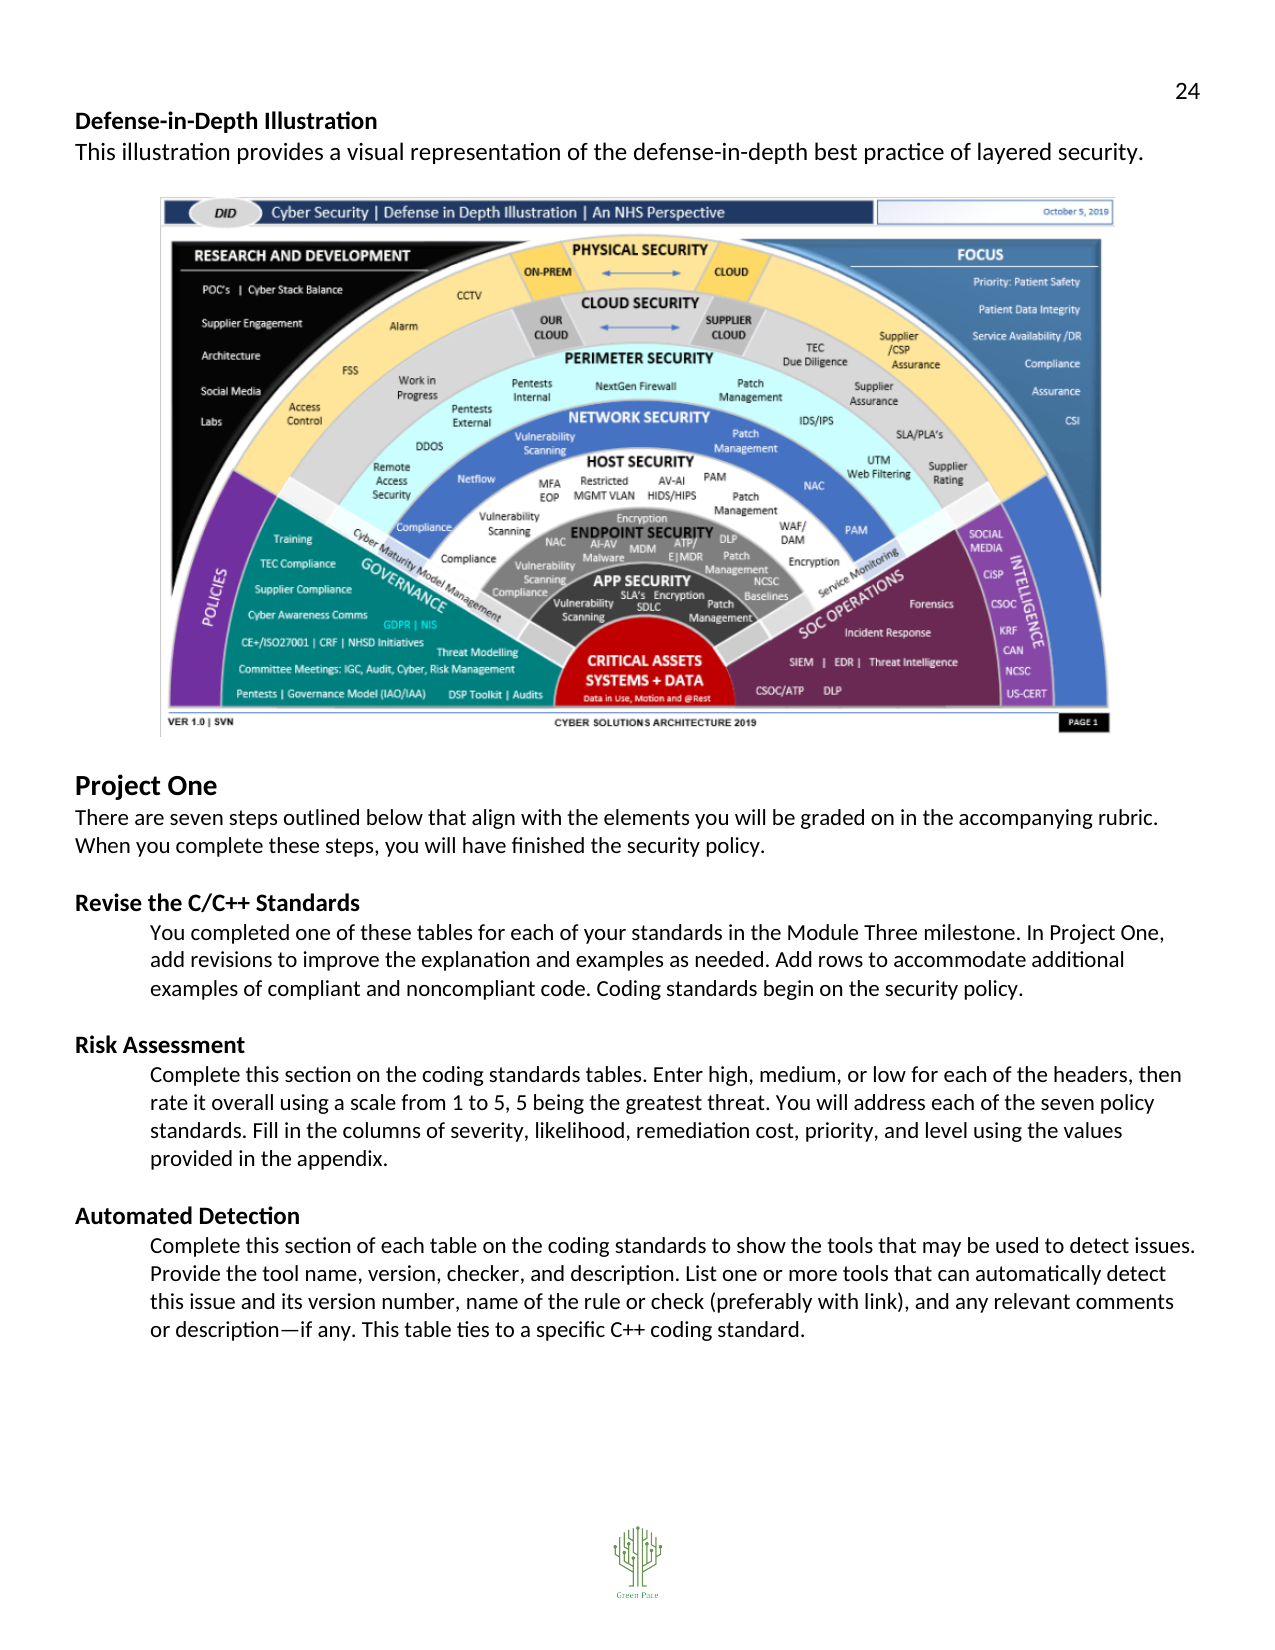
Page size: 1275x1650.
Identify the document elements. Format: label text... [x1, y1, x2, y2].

subtitle Risk Assessment [75, 1030, 1200, 1060]
subtitle Automated Detection [75, 1200, 1200, 1231]
subtitle Defense-in-Depth Illustration [75, 106, 1200, 136]
text You completed one of these tables for each of your standards in the Module Three milestone. In Project One, add revisions to improve the explanation and examples as needed. Add rows to accommodate additional examples of compliant and noncompliant code. Coding standards begin on the security policy. [150, 918, 1200, 1002]
picture [605, 1521, 670, 1606]
picture [159, 197, 1116, 737]
text Complete this section of each table on the coding standards to show the tools that may be used to detect issues. Provide the tool name, version, checker, and description. List one or more tools that can automatically detect this issue and its version number, name of the rule or check (preferably with link), and any relevant comments or description—if any. This table ties to a specific C++ coding standard. [150, 1231, 1200, 1343]
subtitle Revise the C/C++ Standards [75, 887, 1200, 918]
text Complete this section on the coding standards tables. Enter high, medium, or low for each of the headers, then rate it overall using a scale from 1 to 5, 5 being the greatest threat. You will address each of the seven policy standards. Fill in the columns of severity, likelihood, remediation cost, priority, and level using the values provided in the appendix. [150, 1060, 1200, 1172]
subtitle Project One [75, 767, 1200, 803]
text This illustration provides a visual representation of the defense-in-depth best practice of layered security. [75, 136, 1200, 167]
text There are seven steps outlined below that align with the elements you will be graded on in the accompanying rubric. When you complete these steps, you will have finished the security policy. [75, 803, 1200, 859]
